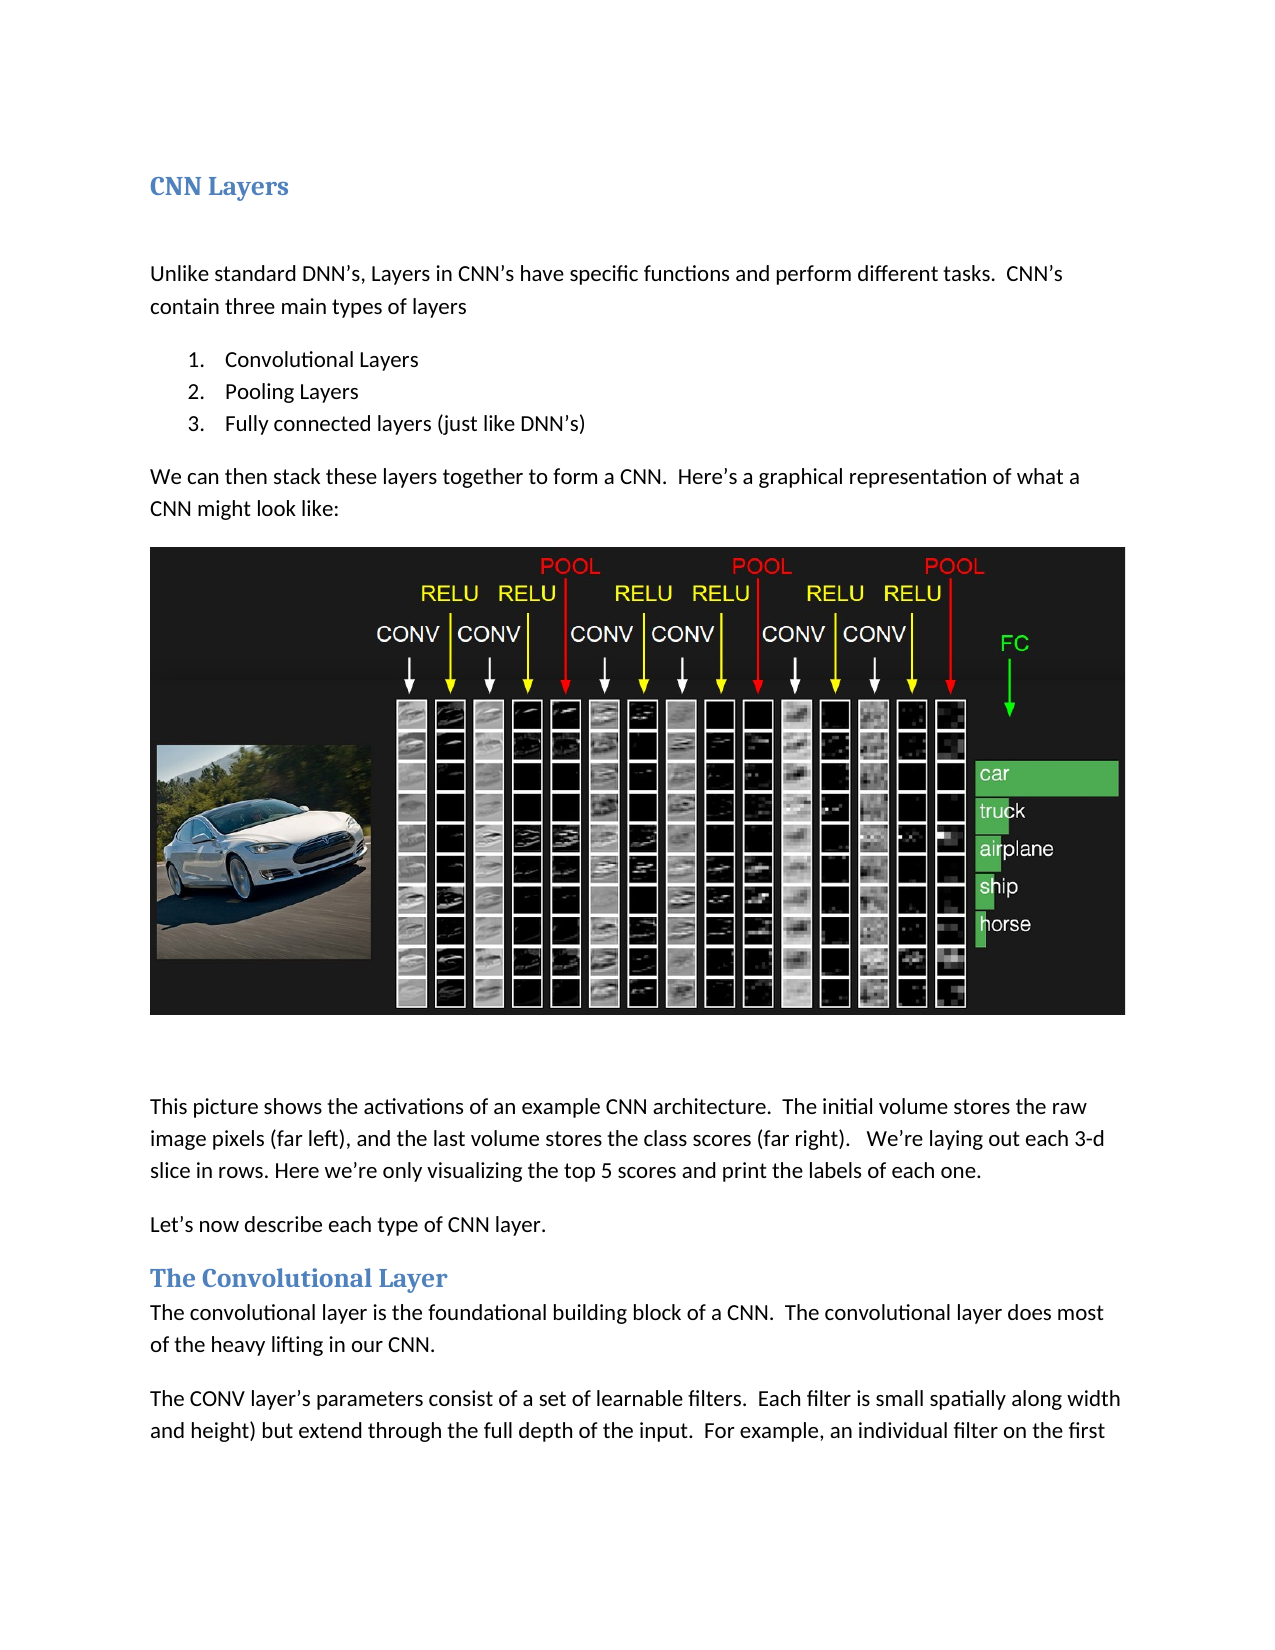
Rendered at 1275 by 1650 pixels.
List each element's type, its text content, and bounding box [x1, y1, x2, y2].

subtitle CNN Layers [150, 171, 1125, 202]
picture [150, 547, 1125, 1015]
list Convolutional Layers [187, 345, 1125, 373]
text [150, 1384, 1125, 1444]
text Unlike standard DNN’s, Layers in CNN’s have specific functions and perform different tasks. CNN’s contain three main types of layers [150, 259, 1125, 320]
text This picture shows the activations of an example CNN architecture. The initial volume stores the raw image pixels (far left), and the last volume stores the class scores (far right). We’re laying out each 3-d slice in rows. Here we’re only visualizing the top 5 scores and print the labels of each one. [150, 1092, 1125, 1185]
list Pooling Layers [187, 377, 1125, 405]
text The convolutional layer is the foundational building block of a CNN. The convolutional layer does most of the heavy lifting in our CNN. [150, 1298, 1125, 1359]
text We can then stack these layers together to form a CNN. Here’s a graphical representation of what a CNN might look like: [150, 462, 1125, 522]
list Fully connected layers (just like DNN’s) [187, 409, 1125, 437]
subtitle The Convolutional Layer [150, 1263, 1125, 1294]
text Let’s now describe each type of CNN layer. [150, 1210, 1125, 1238]
